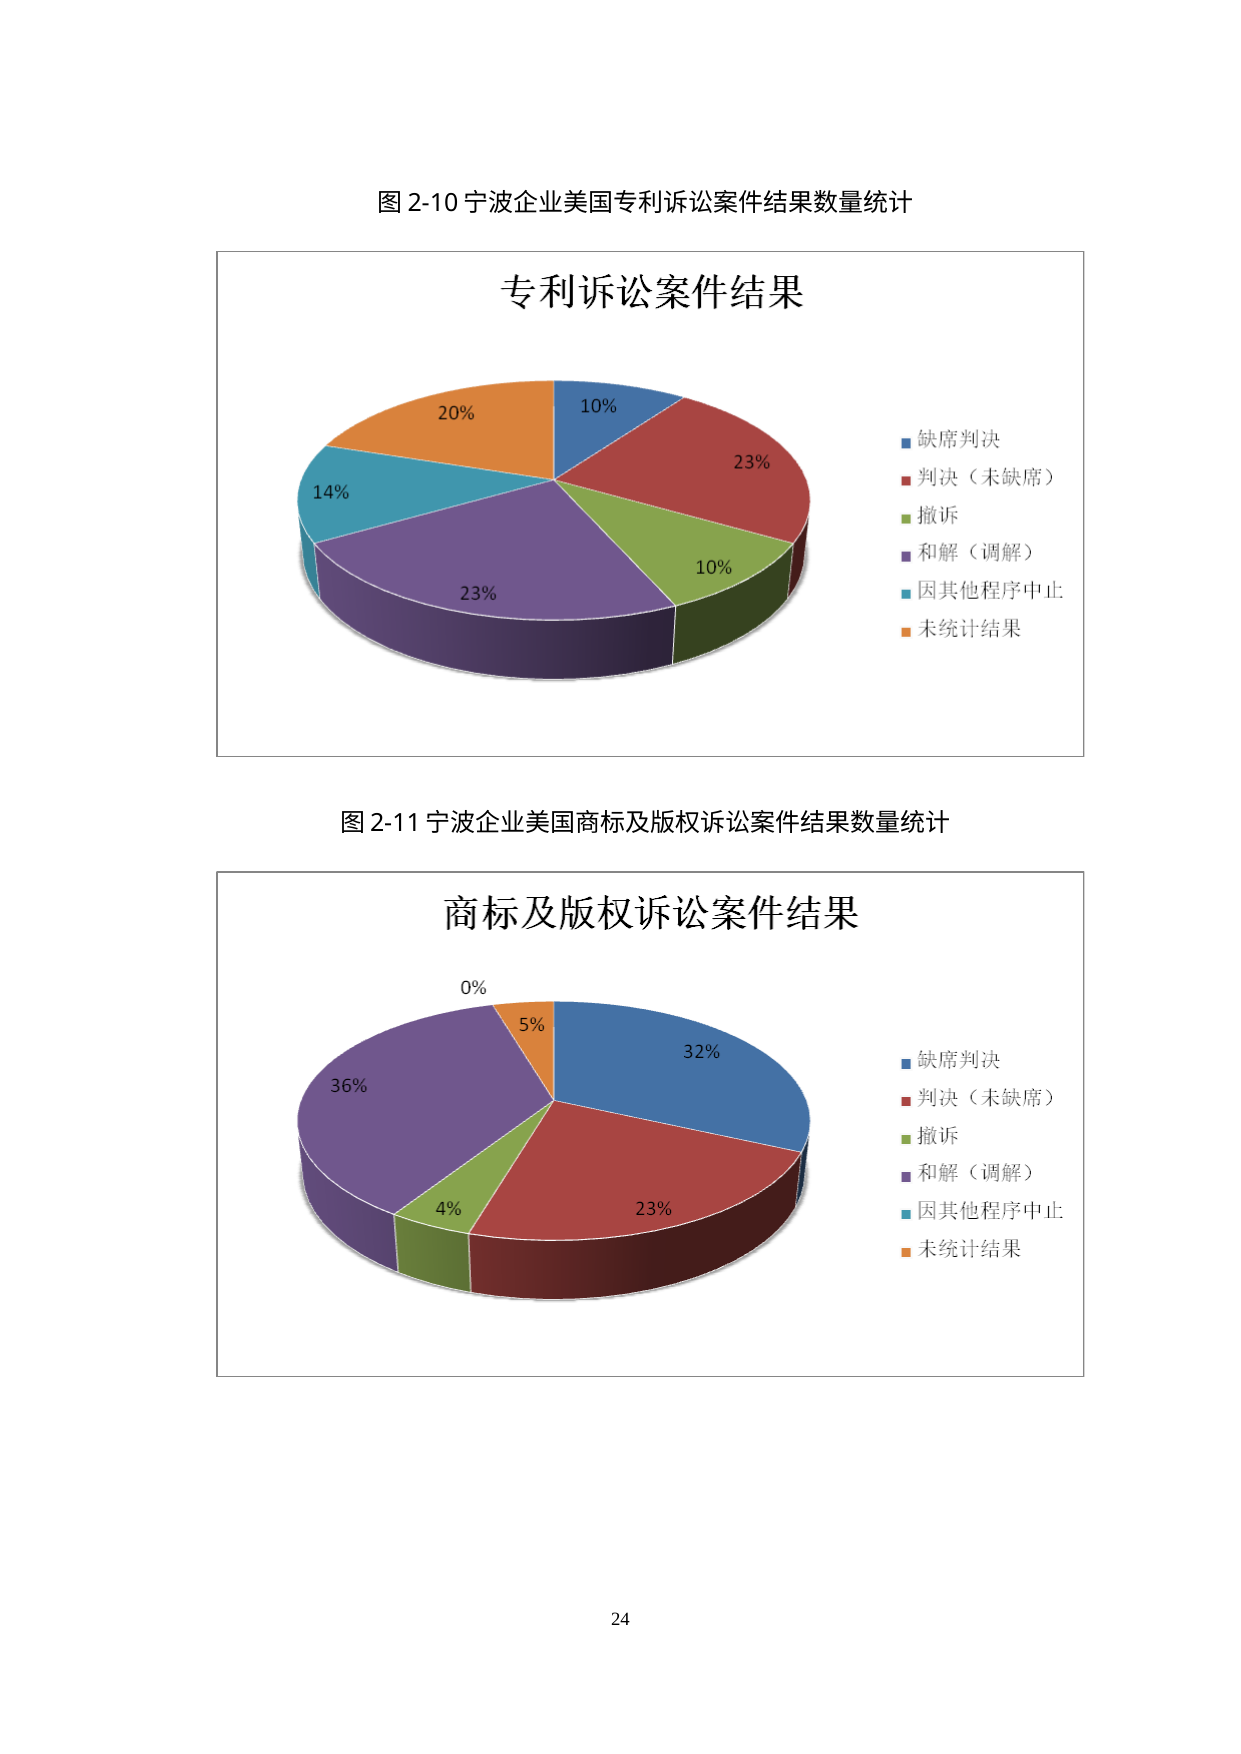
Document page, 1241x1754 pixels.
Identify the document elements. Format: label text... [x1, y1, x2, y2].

picture [215, 871, 1085, 1377]
text 图2-11宁波企业美国商标及版权诉讼案件结果数量统计 [165, 788, 1075, 853]
picture [215, 251, 1085, 757]
text 图2-10宁波企业美国专利诉讼案件结果数量统计 [165, 168, 1075, 233]
